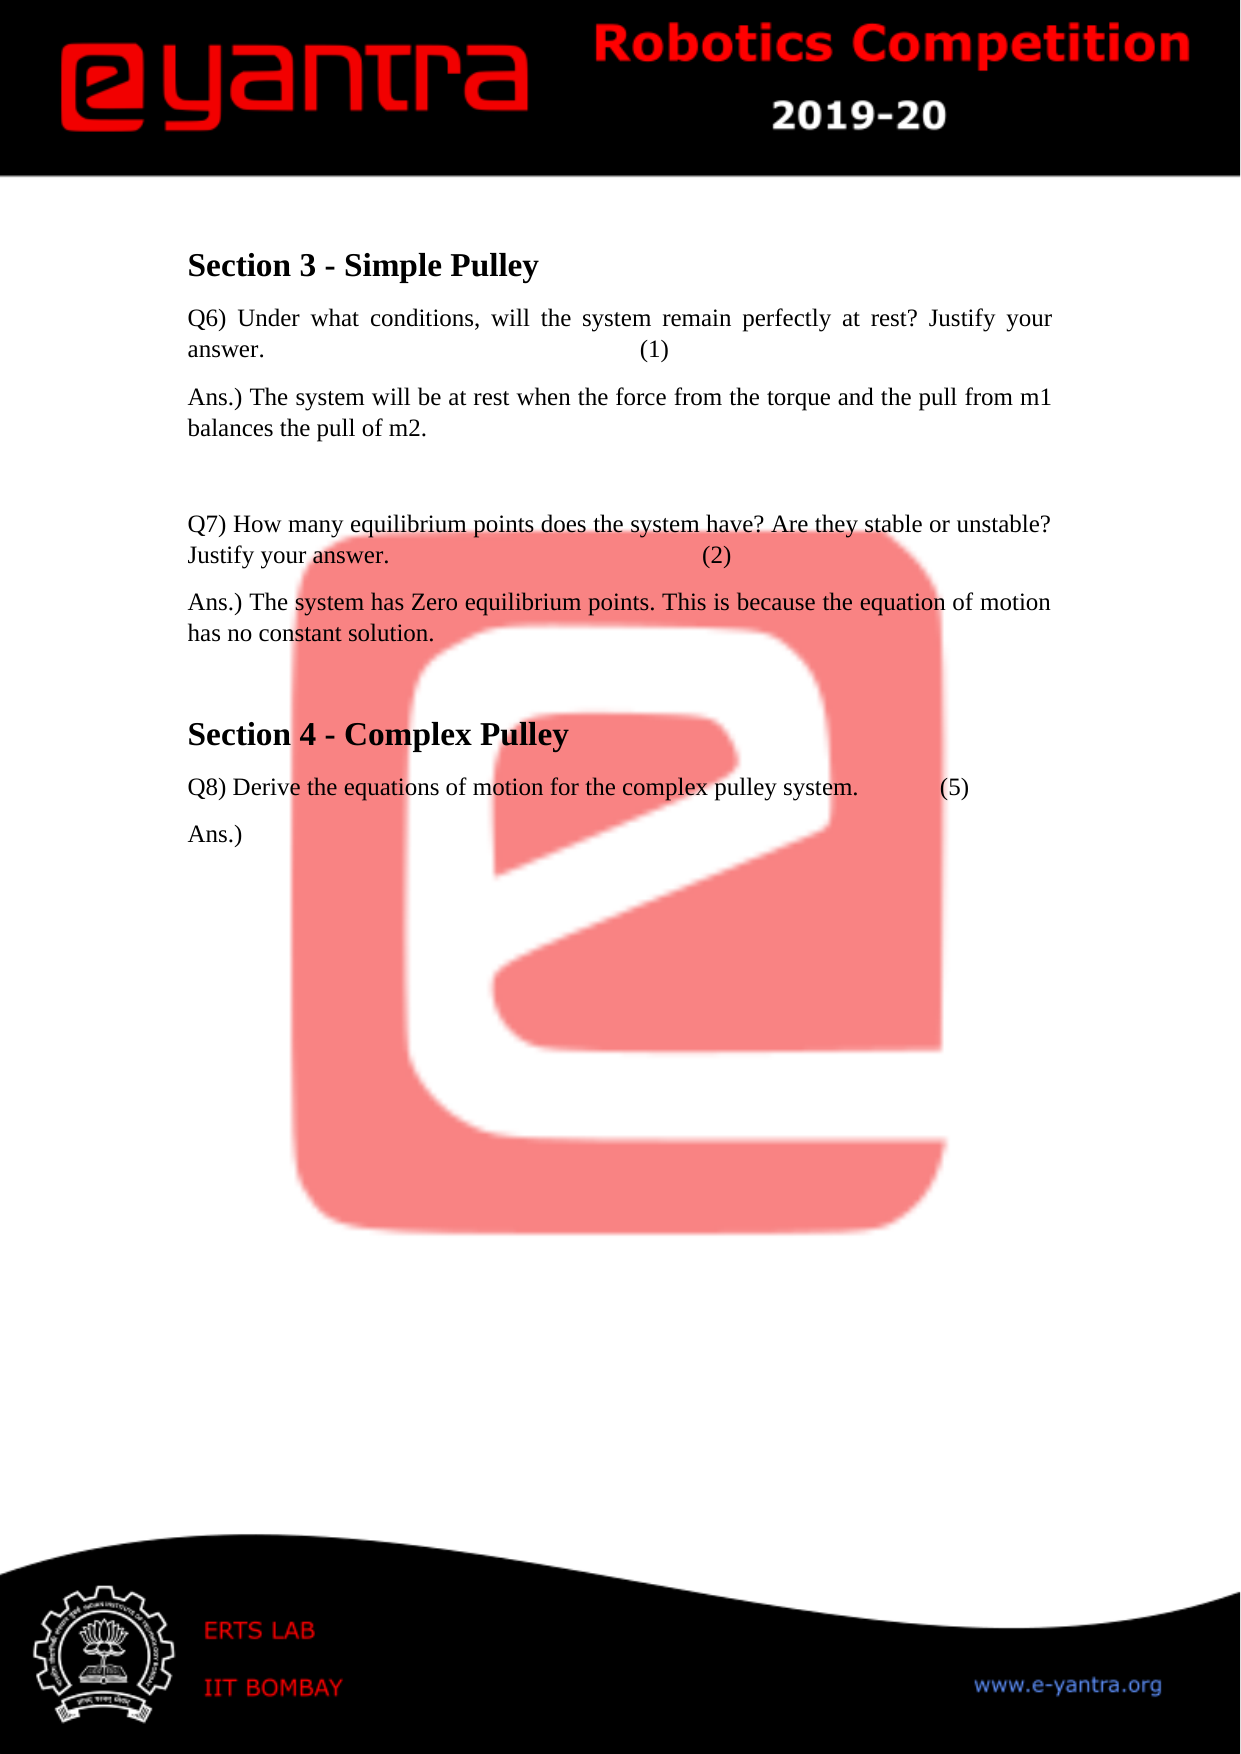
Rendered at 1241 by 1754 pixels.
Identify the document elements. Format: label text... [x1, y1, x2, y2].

text Section 4 - Complex Pulley [187, 714, 1053, 752]
text Ans.) [187, 819, 1053, 848]
text Section 3 - Simple Pulley [187, 245, 1053, 284]
text Q6) Under what conditions, will the system remain perfectly at rest? Justify your answer. (1) [187, 303, 1053, 363]
text Q8) Derive the equations of motion for the complex pulley system. (5) [187, 772, 1053, 801]
picture [0, 0, 1241, 1754]
text Q7) How many equilibrium points does the system have? Are they stable or unstable? Justify your answer. (2) [187, 509, 1053, 568]
text Ans.) The system has Zero equilibrium points. This is because the equation of motion has no constant solution. [187, 587, 1053, 647]
text Ans.) The system will be at rest when the force from the torque and the pull from m1 balances the pull of m2. [187, 382, 1053, 442]
